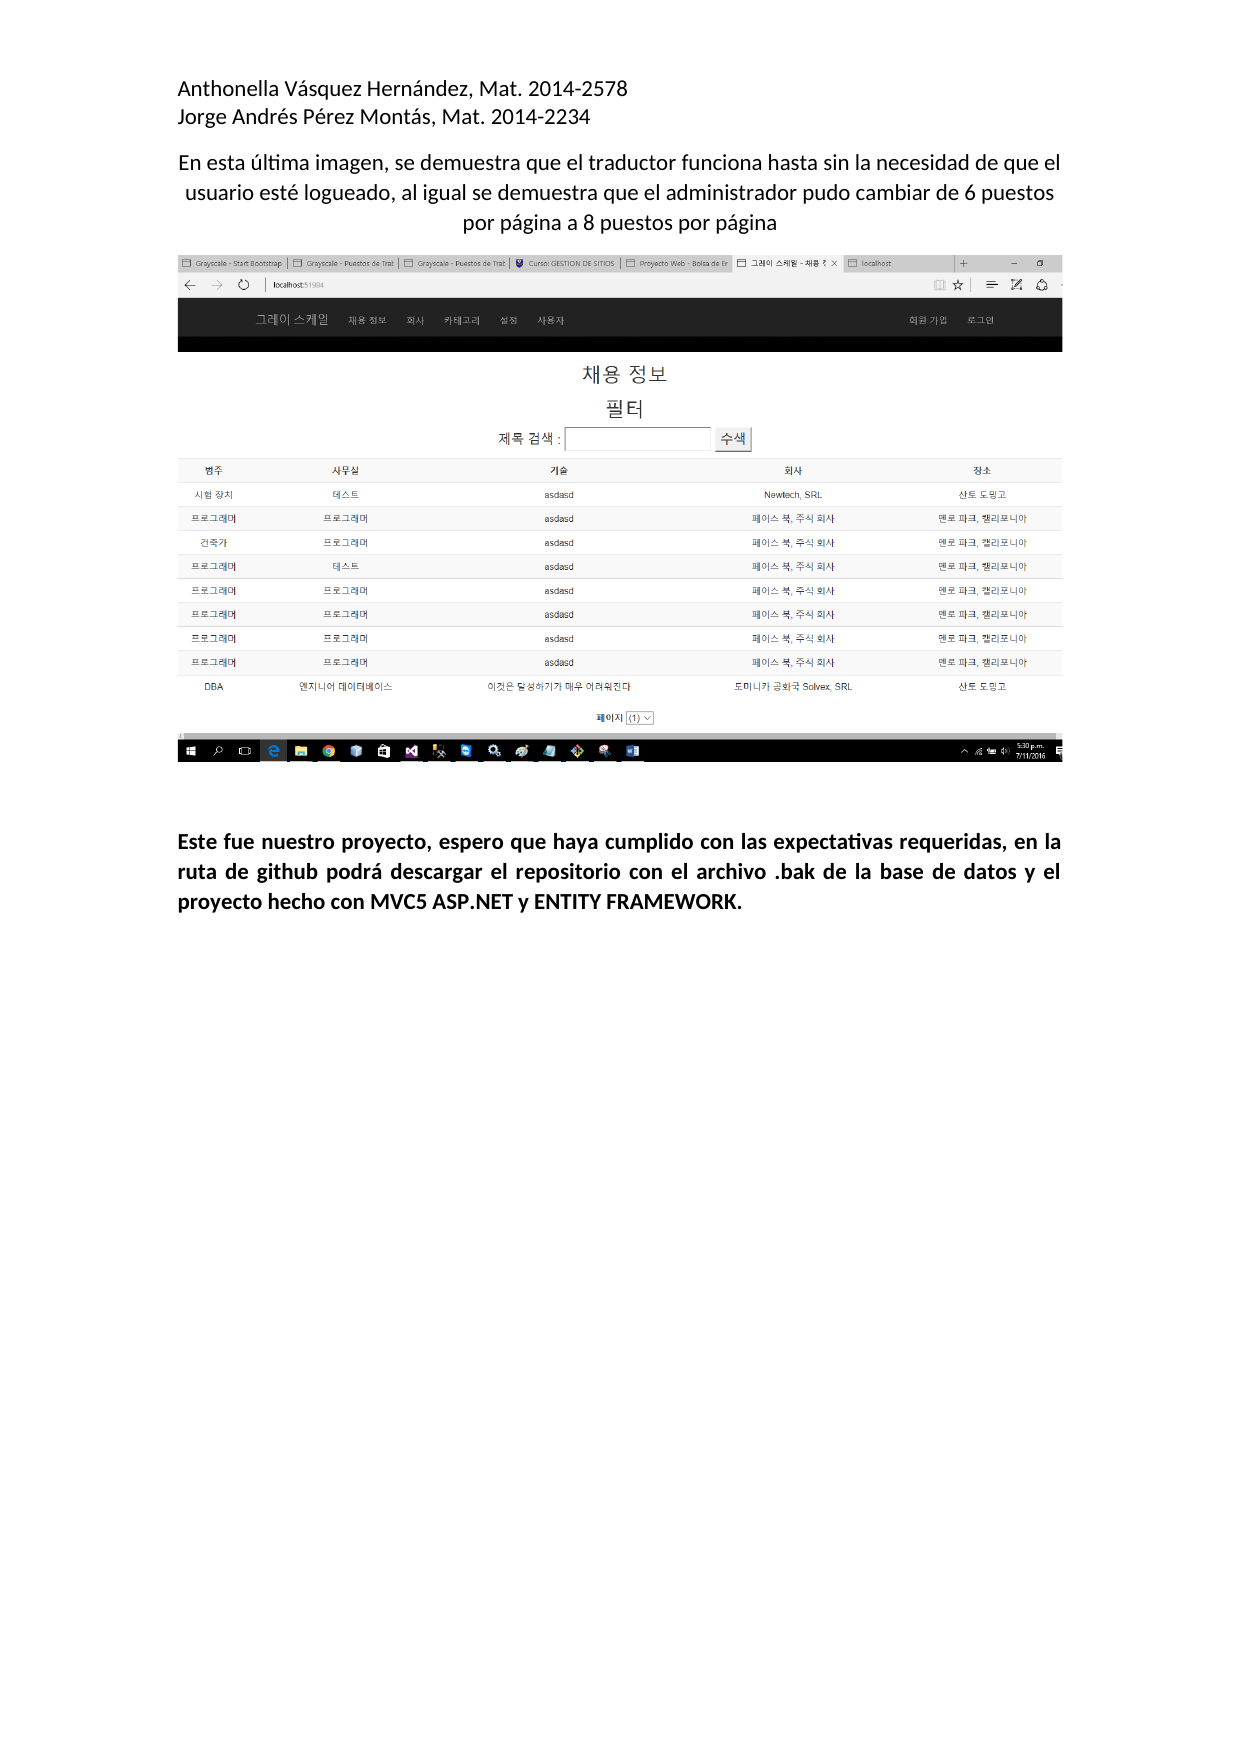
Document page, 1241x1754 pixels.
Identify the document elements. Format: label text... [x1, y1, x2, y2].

text En esta última imagen, se demuestra que el traductor funciona hasta sin la necesidad de que el usuario esté logueado, al igual se demuestra que el administrador pudo cambiar de 6 puestos por página a 8 puestos por página [177, 148, 1063, 236]
text Este fue nuestro proyecto, espero que haya cumplido con las expectativas requeridas, en la ruta de github podrá descargar el repositorio con el archivo .bak de la base de datos y el proyecto hecho con MVC5 ASP.NET y ENTITY FRAMEWORK. [177, 827, 1063, 915]
picture [177, 255, 1063, 762]
